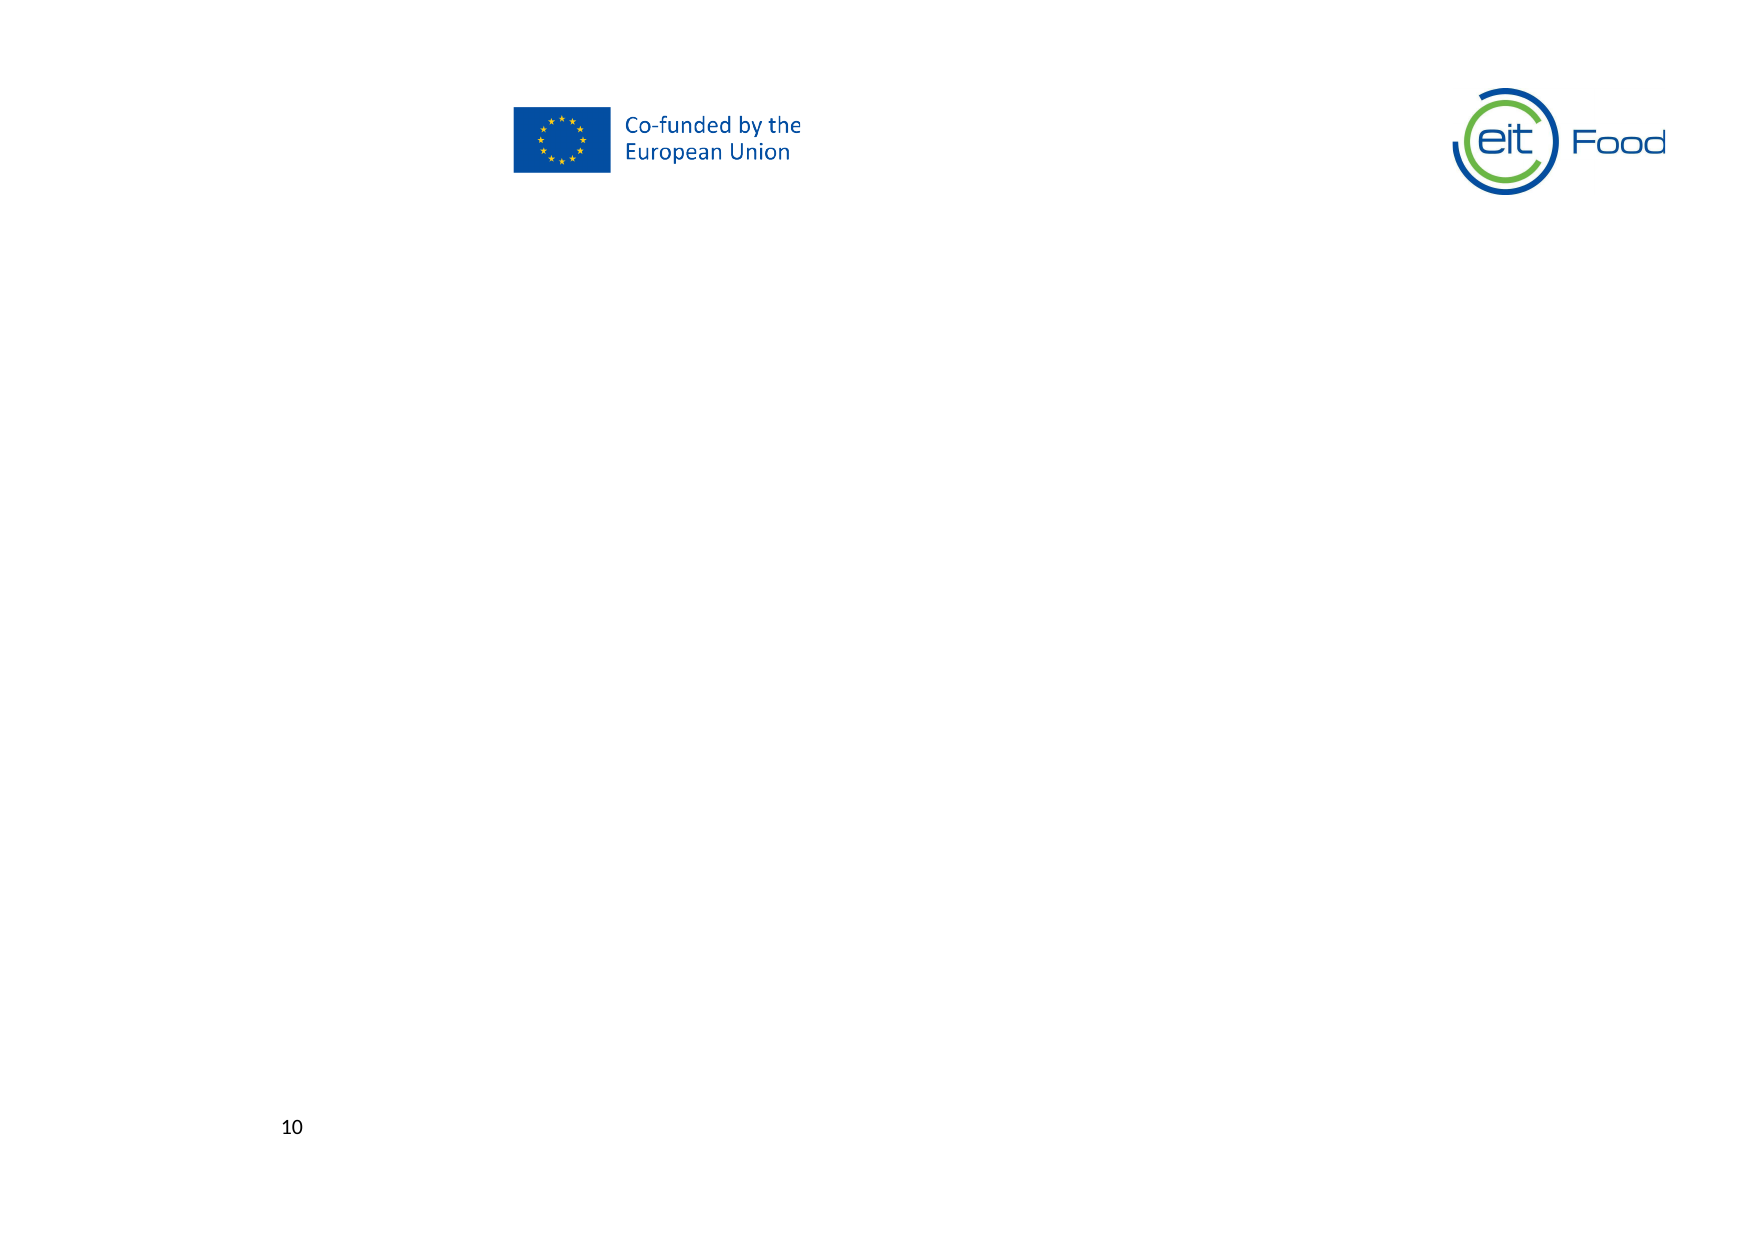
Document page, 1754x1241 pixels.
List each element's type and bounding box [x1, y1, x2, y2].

picture [513, 107, 801, 173]
picture [1452, 88, 1666, 195]
